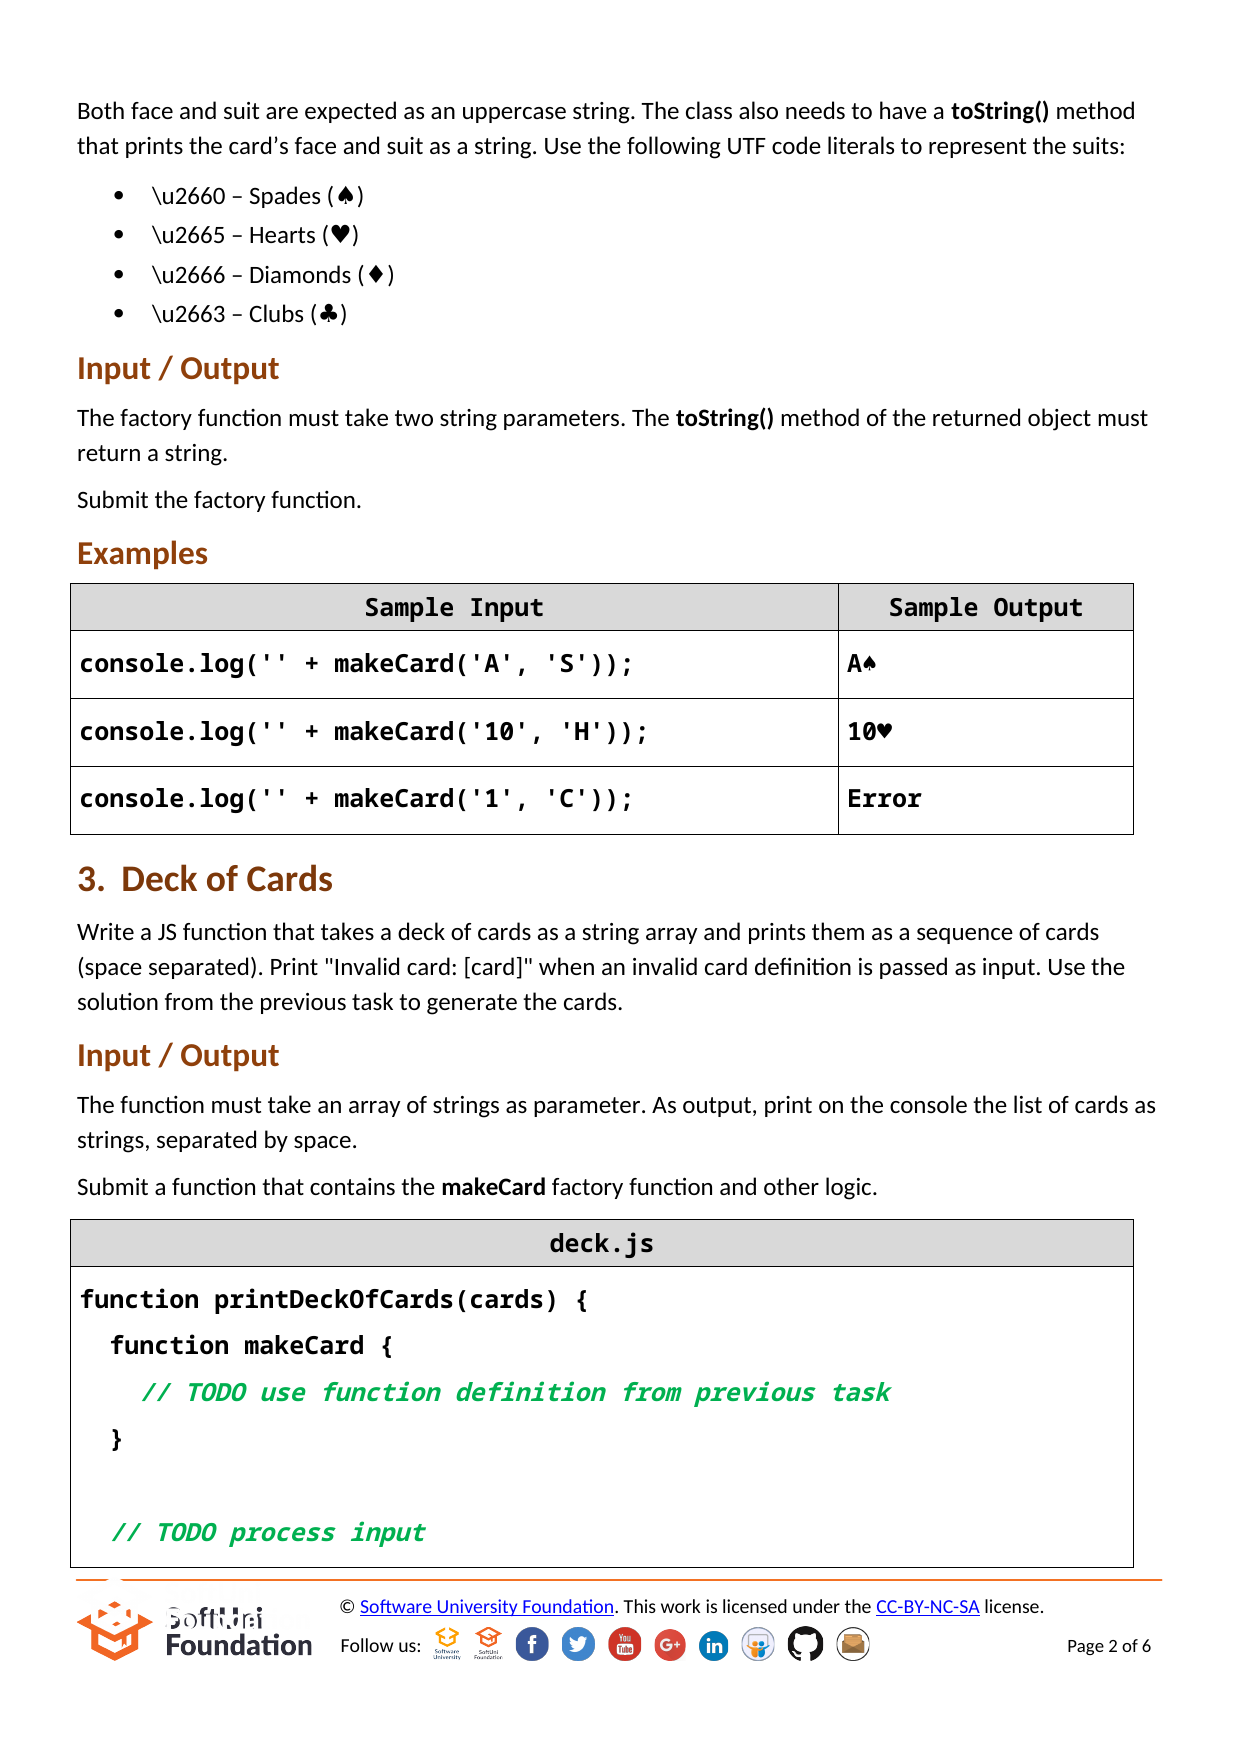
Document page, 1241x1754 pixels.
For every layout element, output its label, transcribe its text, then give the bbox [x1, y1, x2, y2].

table_cell 10♥ [839, 699, 1133, 766]
list \u2665 – Hearts (♥) [114, 217, 1163, 251]
picture [741, 1627, 775, 1661]
text Both face and suit are expected as an uppercase string. The class also needs to have a toString() method that prints the card’s face and suit as a string. Use the following UTF code literals to represent the suits: [77, 95, 1163, 161]
table_header deck.js [71, 1220, 1133, 1266]
table_header Sample Output [839, 584, 1133, 630]
list \u2663 – Clubs (♣) [114, 295, 1163, 329]
table_cell A♠ [839, 631, 1133, 698]
list \u2660 – Spades (♠) [114, 178, 1163, 212]
subtitle Deck of Cards [77, 855, 1163, 901]
text Submit the factory function. [77, 485, 1163, 515]
text Submit a function that contains the makeCard factory function and other logic. [77, 1172, 1163, 1202]
picture [787, 1626, 824, 1661]
picture [474, 1627, 503, 1661]
table_cell Error [839, 767, 1133, 833]
picture [76, 1577, 312, 1661]
table_cell console.log('' + makeCard('10', 'H')); [71, 699, 838, 766]
picture [515, 1627, 549, 1661]
picture [699, 1631, 708, 1640]
picture [720, 1652, 729, 1661]
table_cell console.log('' + makeCard('1', 'C')); [71, 767, 838, 833]
picture [562, 1627, 595, 1661]
table_cell console.log('' + makeCard('A', 'S')); [71, 631, 838, 698]
text Write a JS function that takes a deck of cards as a string array and prints them as a sequence of cards (space separated). Print "Invalid card: [card]" when an invalid card definition is passed as input. Use the solution from the previous task to generate the cards. [77, 916, 1163, 1017]
table_cell function printDeckOfCards(cards) { function makeCard { // TODO use function definition from previous task } // TODO process input } [71, 1267, 1133, 1567]
picture [699, 1652, 708, 1661]
subtitle Input / Output [77, 347, 1163, 388]
subtitle Input / Output [77, 1034, 1163, 1075]
list \u2666 – Diamonds (♦) [114, 256, 1163, 290]
picture [713, 1643, 722, 1652]
text The function must take an array of strings as parameter. As output, print on the console the list of cards as strings, separated by space. [77, 1089, 1163, 1154]
picture [654, 1629, 686, 1661]
text The factory function must take two string parameters. The toString() method of the returned object must return a string. [77, 402, 1163, 468]
picture [433, 1627, 461, 1661]
picture [608, 1627, 642, 1661]
subtitle Examples [77, 532, 1163, 573]
picture [836, 1627, 870, 1661]
table_header Sample Input [71, 584, 838, 630]
picture [720, 1631, 729, 1640]
